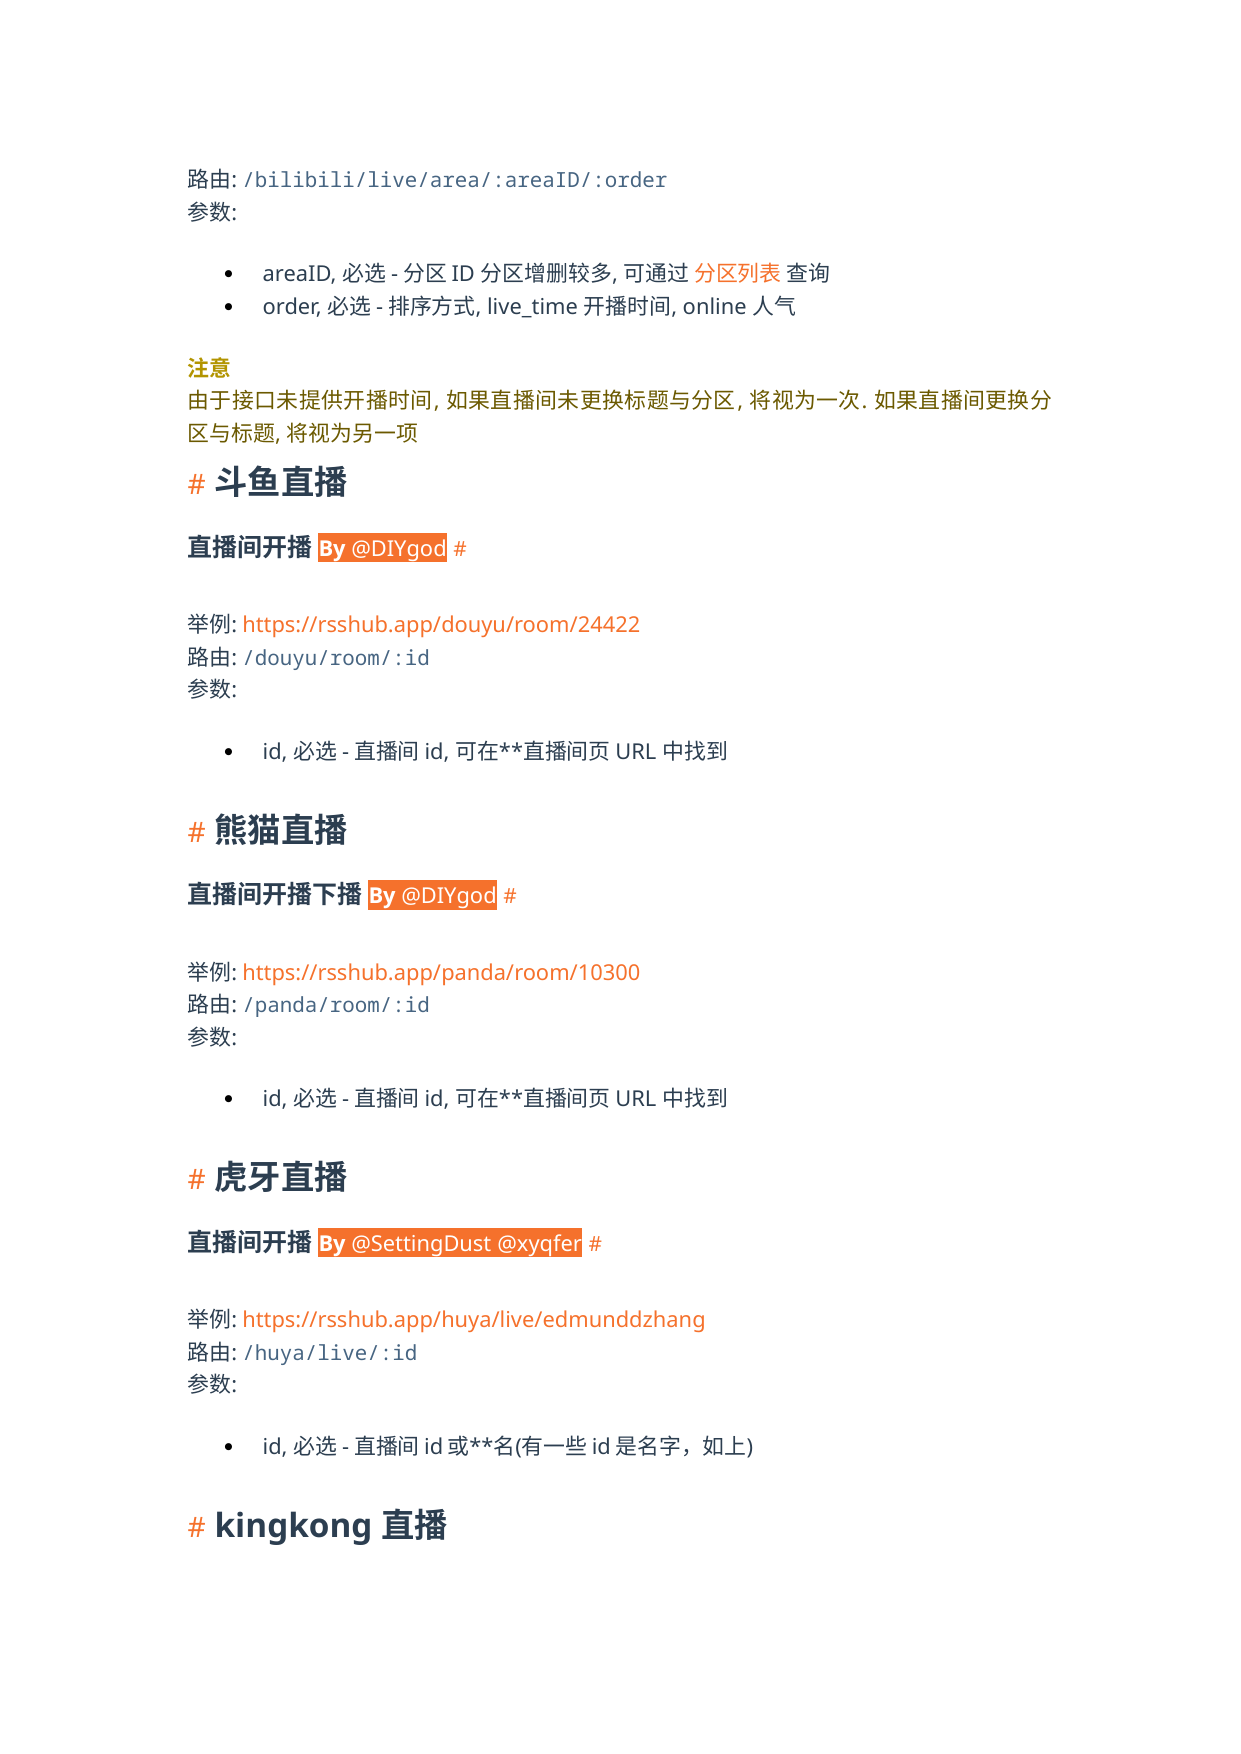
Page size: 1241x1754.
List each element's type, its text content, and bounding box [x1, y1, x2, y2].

list areaID, 必选 - 分区 ID 分区增删较多, 可通过 分区列表 查询 [225, 256, 1053, 289]
subtitle # 斗鱼直播 [187, 448, 1053, 513]
text 路由: /panda/room/:id [187, 987, 1053, 1019]
subtitle 直播间开播下播 By @DIYgod # [187, 860, 1053, 925]
text 举例: https://rsshub.app/huya/live/edmunddzhang [187, 1302, 1053, 1334]
text 举例: https://rsshub.app/panda/room/10300 [187, 954, 1053, 987]
subtitle # 虎牙直播 [187, 1143, 1053, 1208]
subtitle 直播间开播 By @DIYgod # [187, 513, 1053, 578]
list id, 必选 - 直播间id或**名(有一些id是名字，如上) [225, 1429, 1053, 1461]
text 由于接口未提供开播时间, 如果直播间未更换标题与分区, 将视为一次. 如果直播间更换分区与标题, 将视为另一项 [187, 383, 1053, 448]
text 参数: [187, 1019, 1053, 1052]
text 参数: [187, 194, 1053, 227]
list id, 必选 - 直播间 id, 可在**直播间页 URL 中找到 [225, 734, 1053, 766]
text 参数: [187, 1367, 1053, 1399]
text 路由: /bilibili/live/area/:areaID/:order [187, 162, 1053, 194]
text 举例: https://rsshub.app/douyu/room/24422 [187, 607, 1053, 639]
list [225, 289, 1053, 321]
text 参数: [187, 672, 1053, 704]
subtitle 直播间开播 By @SettingDust @xyqfer # [187, 1208, 1053, 1273]
subtitle # kingkong 直播 [187, 1490, 1053, 1555]
text 注意 [187, 350, 1053, 383]
text 路由: /huya/live/:id [187, 1334, 1053, 1367]
subtitle # 熊猫直播 [187, 795, 1053, 860]
text 路由: /douyu/room/:id [187, 639, 1053, 672]
list id, 必选 - 直播间 id, 可在**直播间页 URL 中找到 [225, 1081, 1053, 1114]
